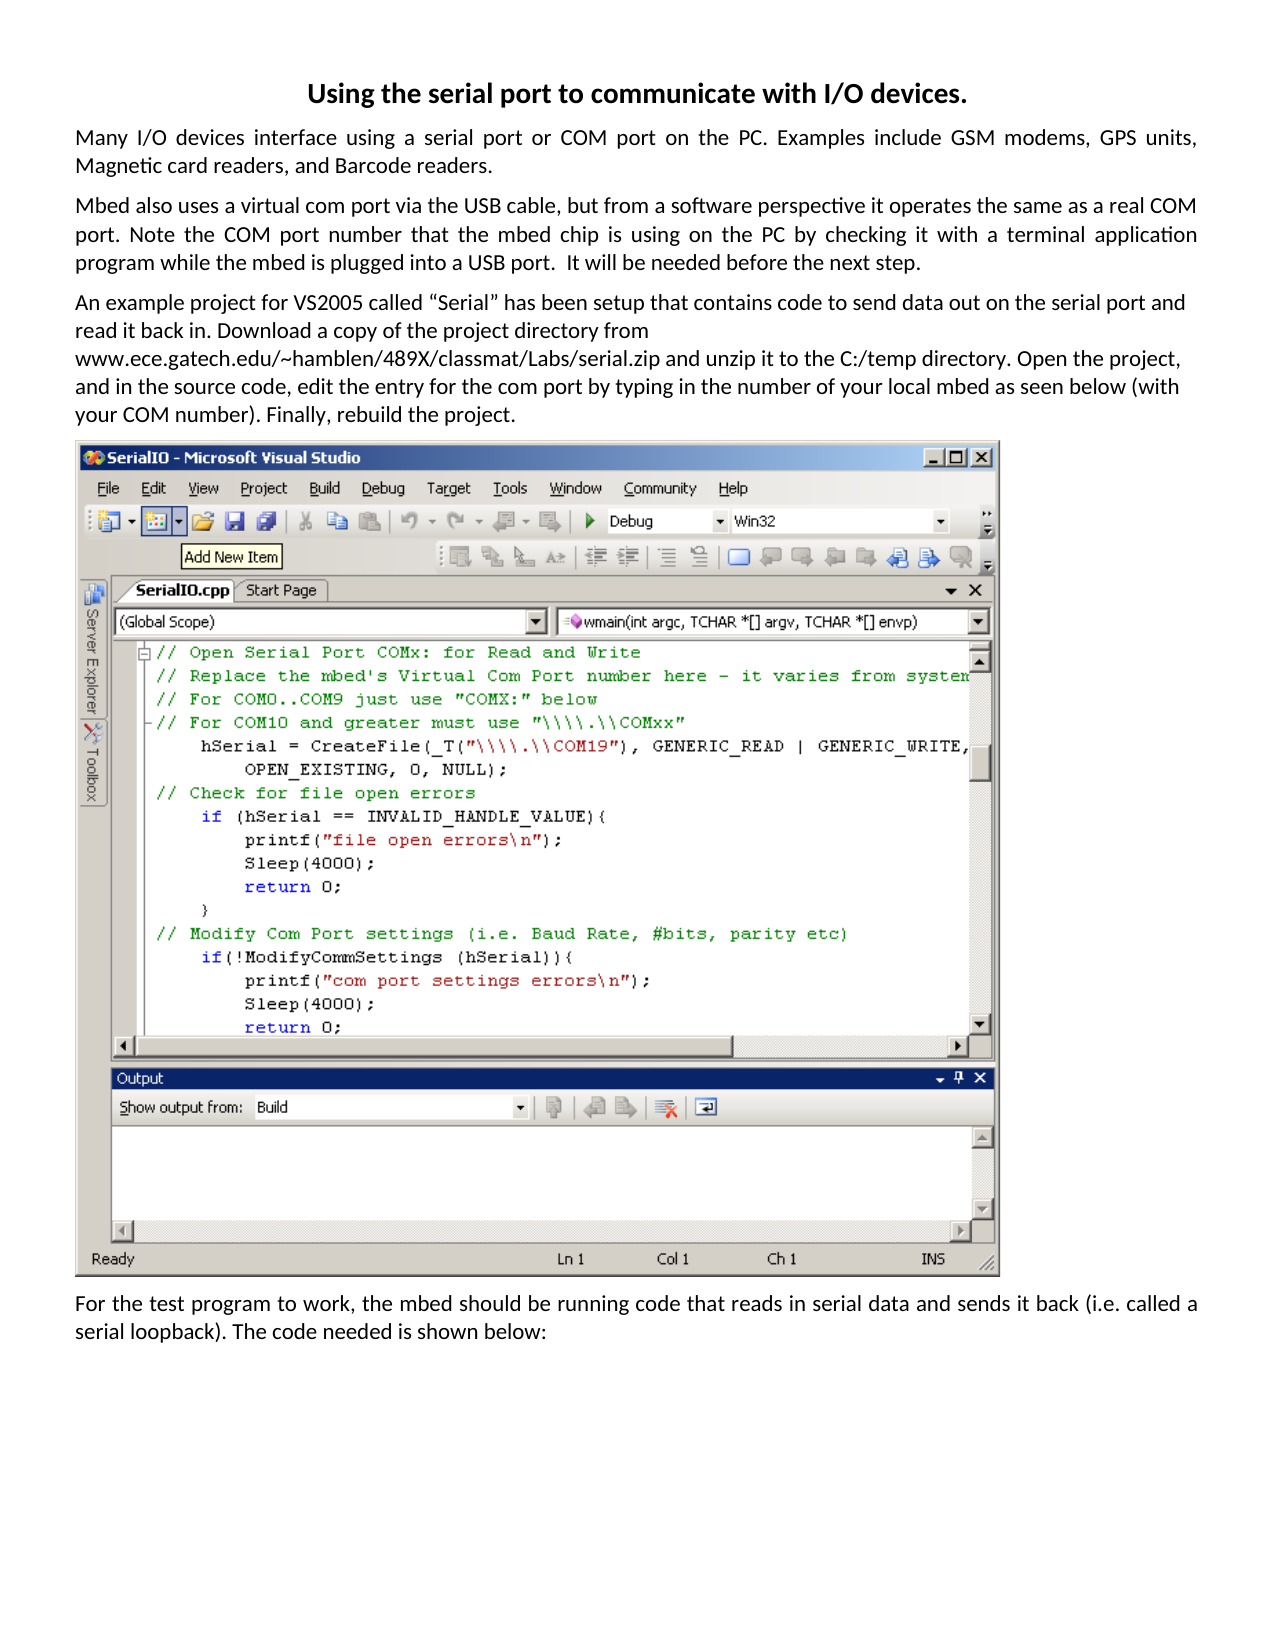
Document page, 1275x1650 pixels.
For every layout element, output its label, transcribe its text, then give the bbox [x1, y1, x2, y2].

text An example project for VS2005 called “Serial” has been setup that contains code to send data out on the serial port and read it back in. Download a copy of the project directory from www.ece.gatech.edu/~hamblen/489X/classmat/Labs/serial.zip and unzip it to the C:/temp directory. Open the project, and in the source code, edit the entry for the com port by typing in the number of your local mbed as seen below (with your COM number). Finally, rebuild the project. [75, 288, 1200, 428]
text For the test program to work, the mbed should be running code that reads in serial data and sends it back (i.e. called a serial loopback). The code needed is shown below: [75, 1289, 1200, 1345]
text Using the serial port to communicate with I/O devices. [75, 75, 1200, 111]
text Mbed also uses a virtual com port via the USB cable, but from a software perspective it operates the same as a real COM port. Note the COM port number that the mbed chip is using on the PC by checking it with a terminal application program while the mbed is plugged into a USB port. It will be needed before the next step. [75, 192, 1200, 276]
text Many I/O devices interface using a serial port or COM port on the PC. Examples include GSM modems, GPS units, Magnetic card readers, and Barcode readers. [75, 123, 1200, 179]
picture [75, 440, 1001, 1277]
